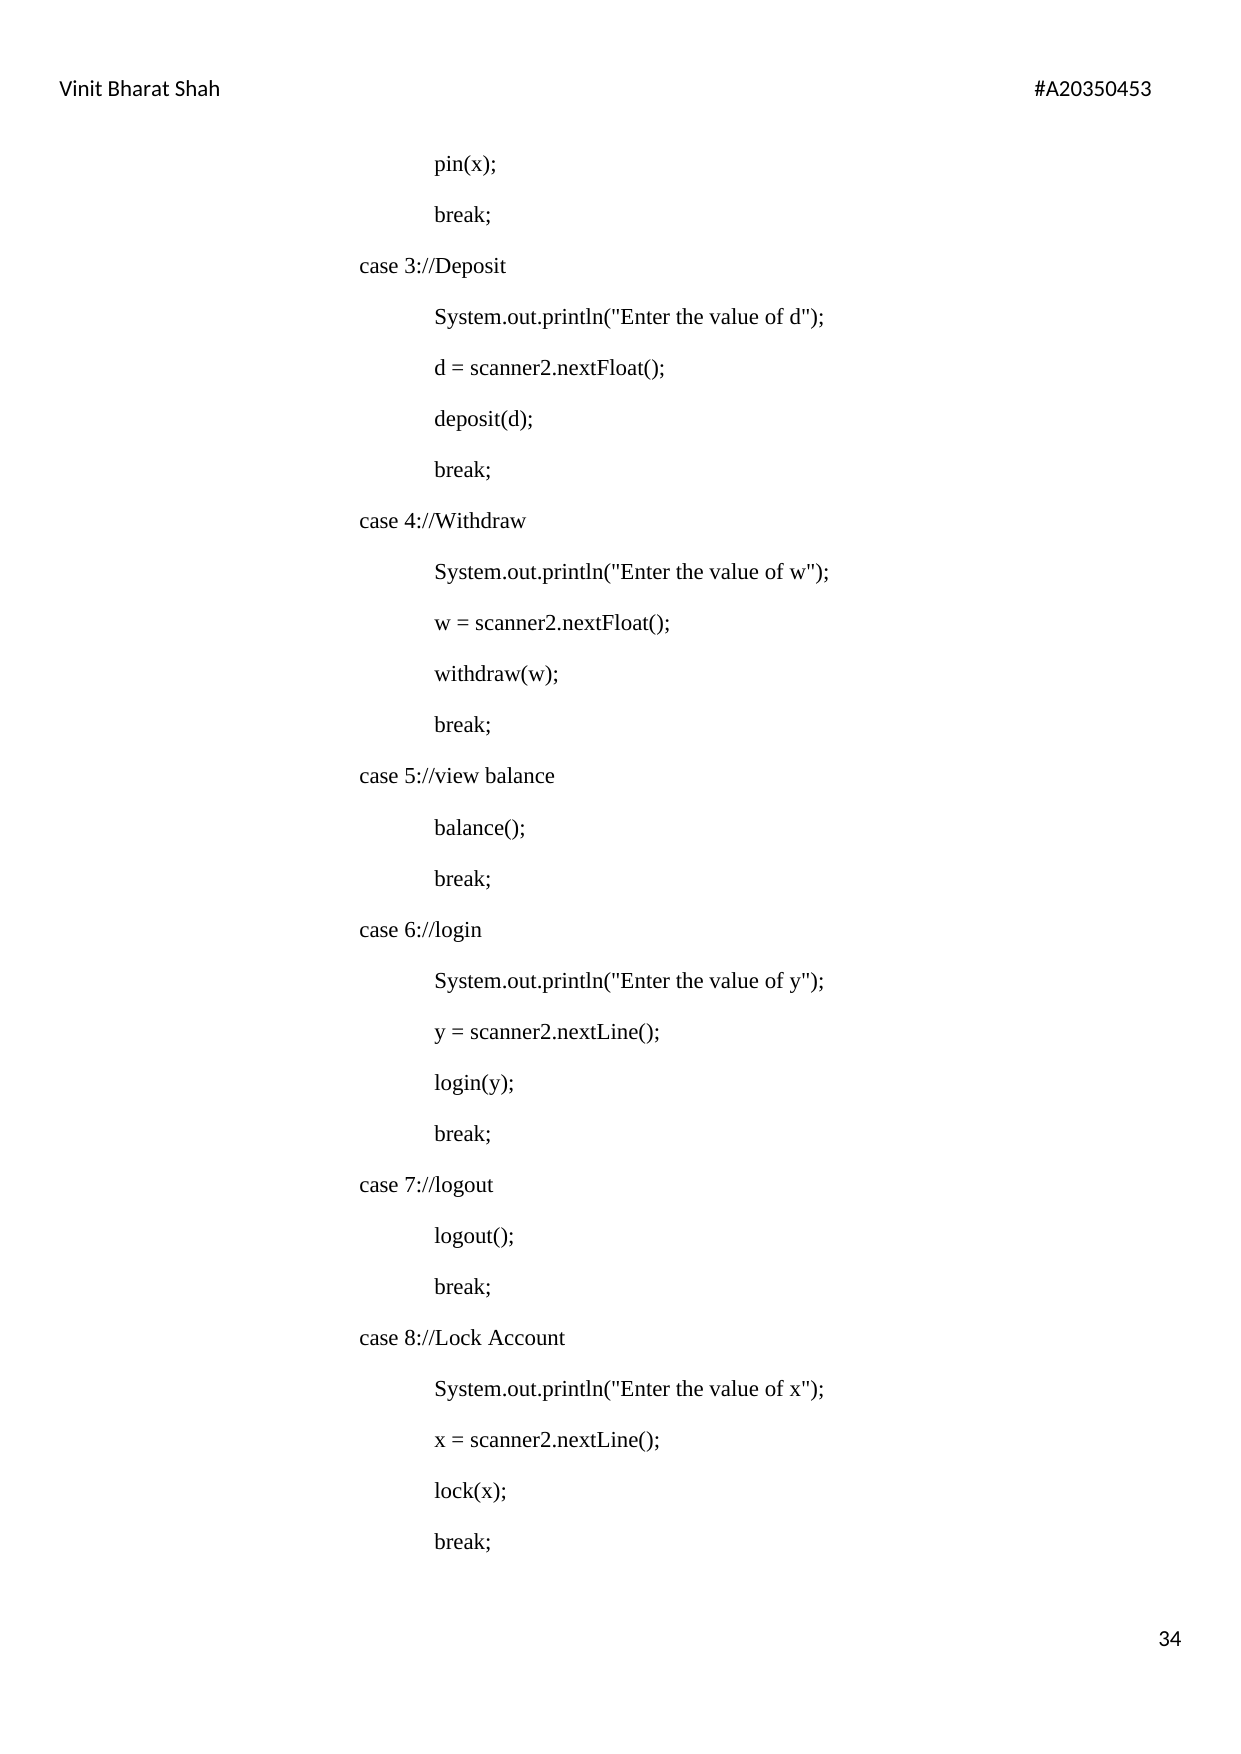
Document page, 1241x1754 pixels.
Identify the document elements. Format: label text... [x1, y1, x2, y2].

text break; [97, 1273, 1181, 1299]
text break; [97, 864, 1181, 891]
text case 7://logout [97, 1171, 1181, 1197]
text x = scanner2.nextLine(); [97, 1426, 1181, 1452]
text balance(); [97, 813, 1181, 840]
text case 3://Deposit [97, 252, 1181, 278]
text case 8://Lock Account [97, 1324, 1181, 1350]
text break; [97, 456, 1181, 483]
text login(y); [97, 1069, 1181, 1095]
text case 5://view balance [97, 762, 1181, 789]
text break; [97, 1120, 1181, 1146]
text w = scanner2.nextFloat(); [97, 609, 1181, 636]
text lock(x); [97, 1477, 1181, 1503]
text d = scanner2.nextFloat(); [97, 354, 1181, 381]
text System.out.println("Enter the value of d"); [97, 303, 1181, 329]
text System.out.println("Enter the value of w"); [97, 558, 1181, 585]
text case 6://login [97, 916, 1181, 942]
text y = scanner2.nextLine(); [97, 1018, 1181, 1044]
text pin(x); [97, 150, 1181, 176]
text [97, 1375, 1181, 1401]
text deposit(d); [97, 405, 1181, 432]
text withdraw(w); [97, 660, 1181, 687]
text System.out.println("Enter the value of y"); [97, 967, 1181, 993]
text case 4://Withdraw [97, 507, 1181, 534]
text break; [97, 711, 1181, 738]
text break; [97, 1528, 1181, 1554]
text break; [97, 201, 1181, 227]
text logout(); [97, 1222, 1181, 1248]
